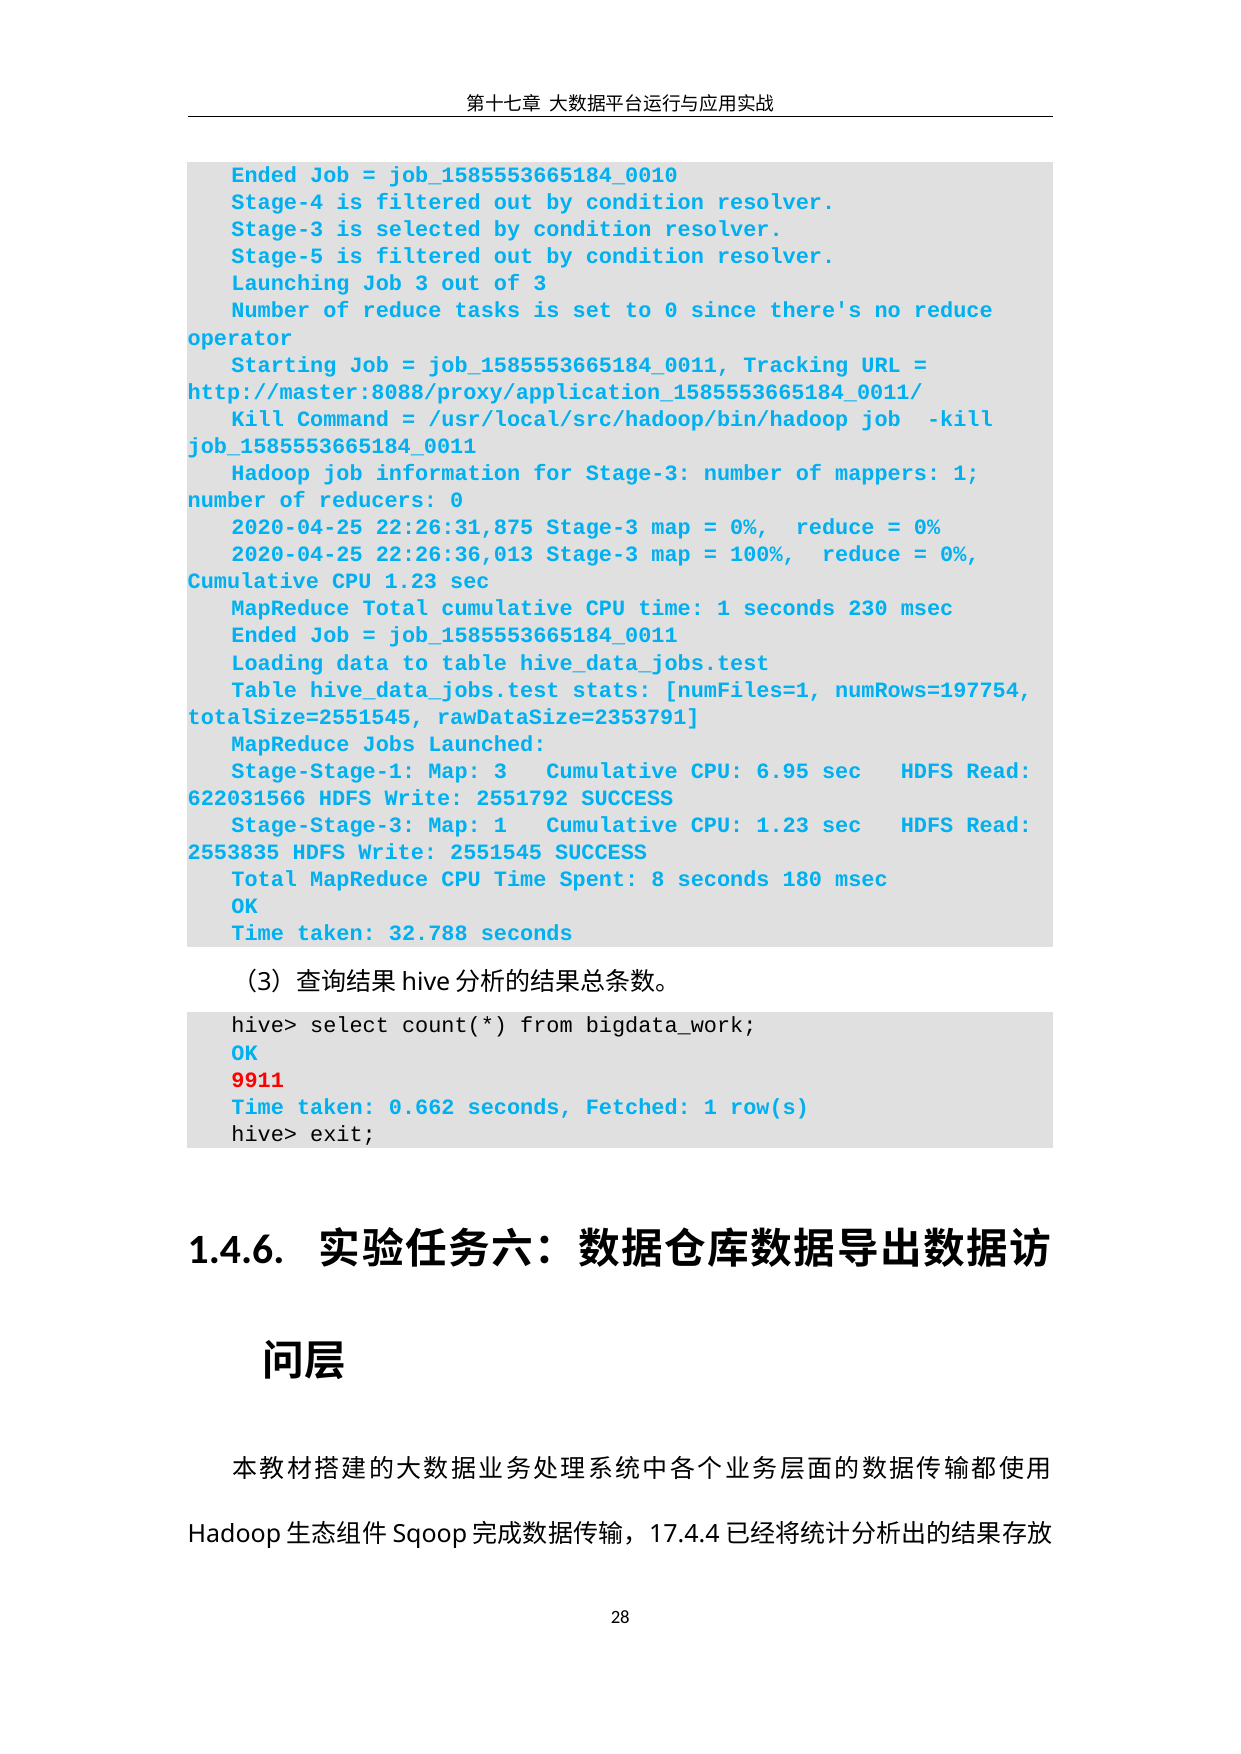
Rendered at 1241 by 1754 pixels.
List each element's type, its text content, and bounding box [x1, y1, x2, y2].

text Total MapReduce CPU Time Spent: 8 seconds 180 msec [187, 866, 1053, 893]
text Stage-3 is selected by condition resolver. [187, 216, 1053, 243]
text Table hive_data_jobs.test stats: [numFiles=1, numRows=197754, totalSize=2551545, rawDataSize=2353791] [187, 677, 1053, 731]
subtitle 实验任务六：数据仓库数据导出数据访问层 [187, 1213, 1053, 1390]
text Kill Command = /usr/local/src/hadoop/bin/hadoop job -kill job_1585553665184_0011 [187, 406, 1053, 460]
text Ended Job = job_1585553665184_0010 [187, 162, 1053, 189]
text Time taken: 32.788 seconds [187, 920, 1053, 947]
text MapReduce Total cumulative CPU time: 1 seconds 230 msec [187, 595, 1053, 622]
text Stage-5 is filtered out by condition resolver. [187, 243, 1053, 270]
text 2020-04-25 22:26:31,875 Stage-3 map = 0%, reduce = 0% [187, 514, 1053, 541]
text （3）查询结果hive分析的结果总条数。 [187, 947, 1053, 1012]
text Hadoop job information for Stage-3: number of mappers: 1; number of reducers: 0 [187, 460, 1053, 514]
text 9911 [187, 1067, 1053, 1094]
text Ended Job = job_1585553665184_0011 [187, 622, 1053, 649]
text MapReduce Jobs Launched: [187, 731, 1053, 758]
text hive> select count(*) from bigdata_work; [187, 1012, 1053, 1039]
text OK [187, 1039, 1053, 1067]
text Loading data to table hive_data_jobs.test [187, 649, 1053, 677]
text hive> exit; [187, 1121, 1053, 1148]
text Starting Job = job_1585553665184_0011, Tracking URL = http://master:8088/proxy/application_1585553665184_0011/ [187, 352, 1053, 406]
text Launching Job 3 out of 3 [187, 270, 1053, 297]
text OK [187, 893, 1053, 920]
text Time taken: 0.662 seconds, Fetched: 1 row(s) [187, 1094, 1053, 1121]
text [187, 1434, 1053, 1564]
text Stage-4 is filtered out by condition resolver. [187, 189, 1053, 216]
text 2020-04-25 22:26:36,013 Stage-3 map = 100%, reduce = 0%, Cumulative CPU 1.23 sec [187, 541, 1053, 595]
text Stage-Stage-3: Map: 1 Cumulative CPU: 1.23 sec HDFS Read: 2553835 HDFS Write: 2551545 SUCCESS [187, 812, 1053, 866]
text Stage-Stage-1: Map: 3 Cumulative CPU: 6.95 sec HDFS Read: 622031566 HDFS Write: 2551792 SUCCESS [187, 758, 1053, 812]
text Number of reduce tasks is set to 0 since there's no reduce operator [187, 297, 1053, 352]
